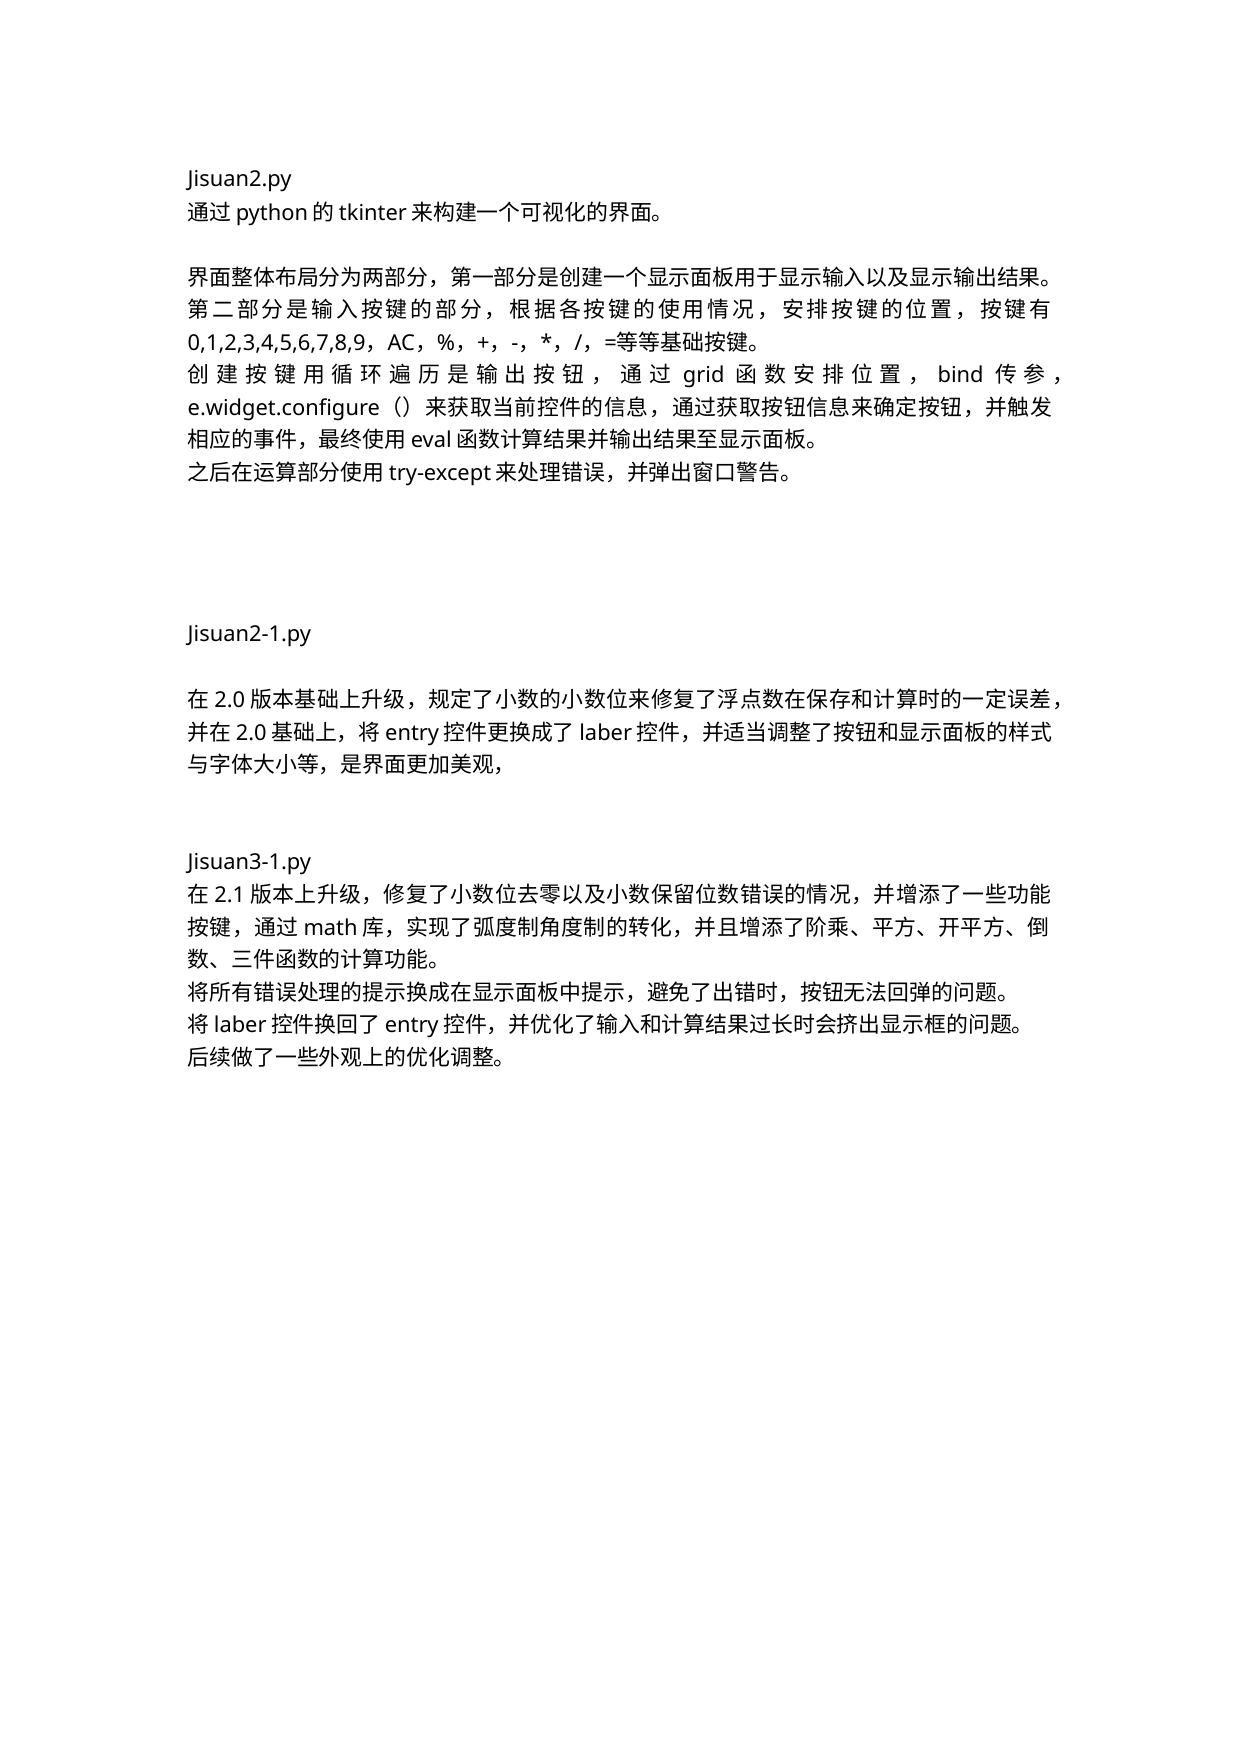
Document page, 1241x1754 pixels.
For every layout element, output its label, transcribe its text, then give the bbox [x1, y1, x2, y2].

text Jisuan2.py [187, 162, 1053, 194]
text 界面整体布局分为两部分，第一部分是创建一个显示面板用于显示输入以及显示输出结果。 [187, 259, 1053, 292]
text 在2.1版本上升级，修复了小数位去零以及小数保留位数错误的情况，并增添了一些功能按键，通过math库，实现了弧度制角度制的转化，并且增添了阶乘、平方、开平方、倒数、三件函数的计算功能。 [187, 877, 1053, 974]
text 将laber控件换回了entry控件，并优化了输入和计算结果过长时会挤出显示框的问题。 [187, 1007, 1053, 1039]
text Jisuan2-1.py [187, 617, 1053, 649]
text 将所有错误处理的提示换成在显示面板中提示，避免了出错时，按钮无法回弹的问题。 [187, 974, 1053, 1007]
text 后续做了一些外观上的优化调整。 [187, 1039, 1053, 1072]
text 之后在运算部分使用try-except来处理错误，并弹出窗口警告。 [187, 454, 1053, 487]
text 通过python的tkinter来构建一个可视化的界面。 [187, 194, 1053, 227]
text Jisuan3-1.py [187, 844, 1053, 877]
text 创建按键用循环遍历是输出按钮，通过grid函数安排位置，bind传参，e.widget.configure（）来获取当前控件的信息，通过获取按钮信息来确定按钮，并触发相应的事件，最终使用eval函数计算结果并输出结果至显示面板。 [187, 357, 1053, 454]
text 第二部分是输入按键的部分，根据各按键的使用情况，安排按键的位置，按键有0,1,2,3,4,5,6,7,8,9，AC，%，+，-，*，/，=等等基础按键。 [187, 292, 1053, 357]
text 在2.0版本基础上升级，规定了小数的小数位来修复了浮点数在保存和计算时的一定误差，并在2.0基础上，将entry控件更换成了laber控件，并适当调整了按钮和显示面板的样式与字体大小等，是界面更加美观， [187, 682, 1053, 779]
